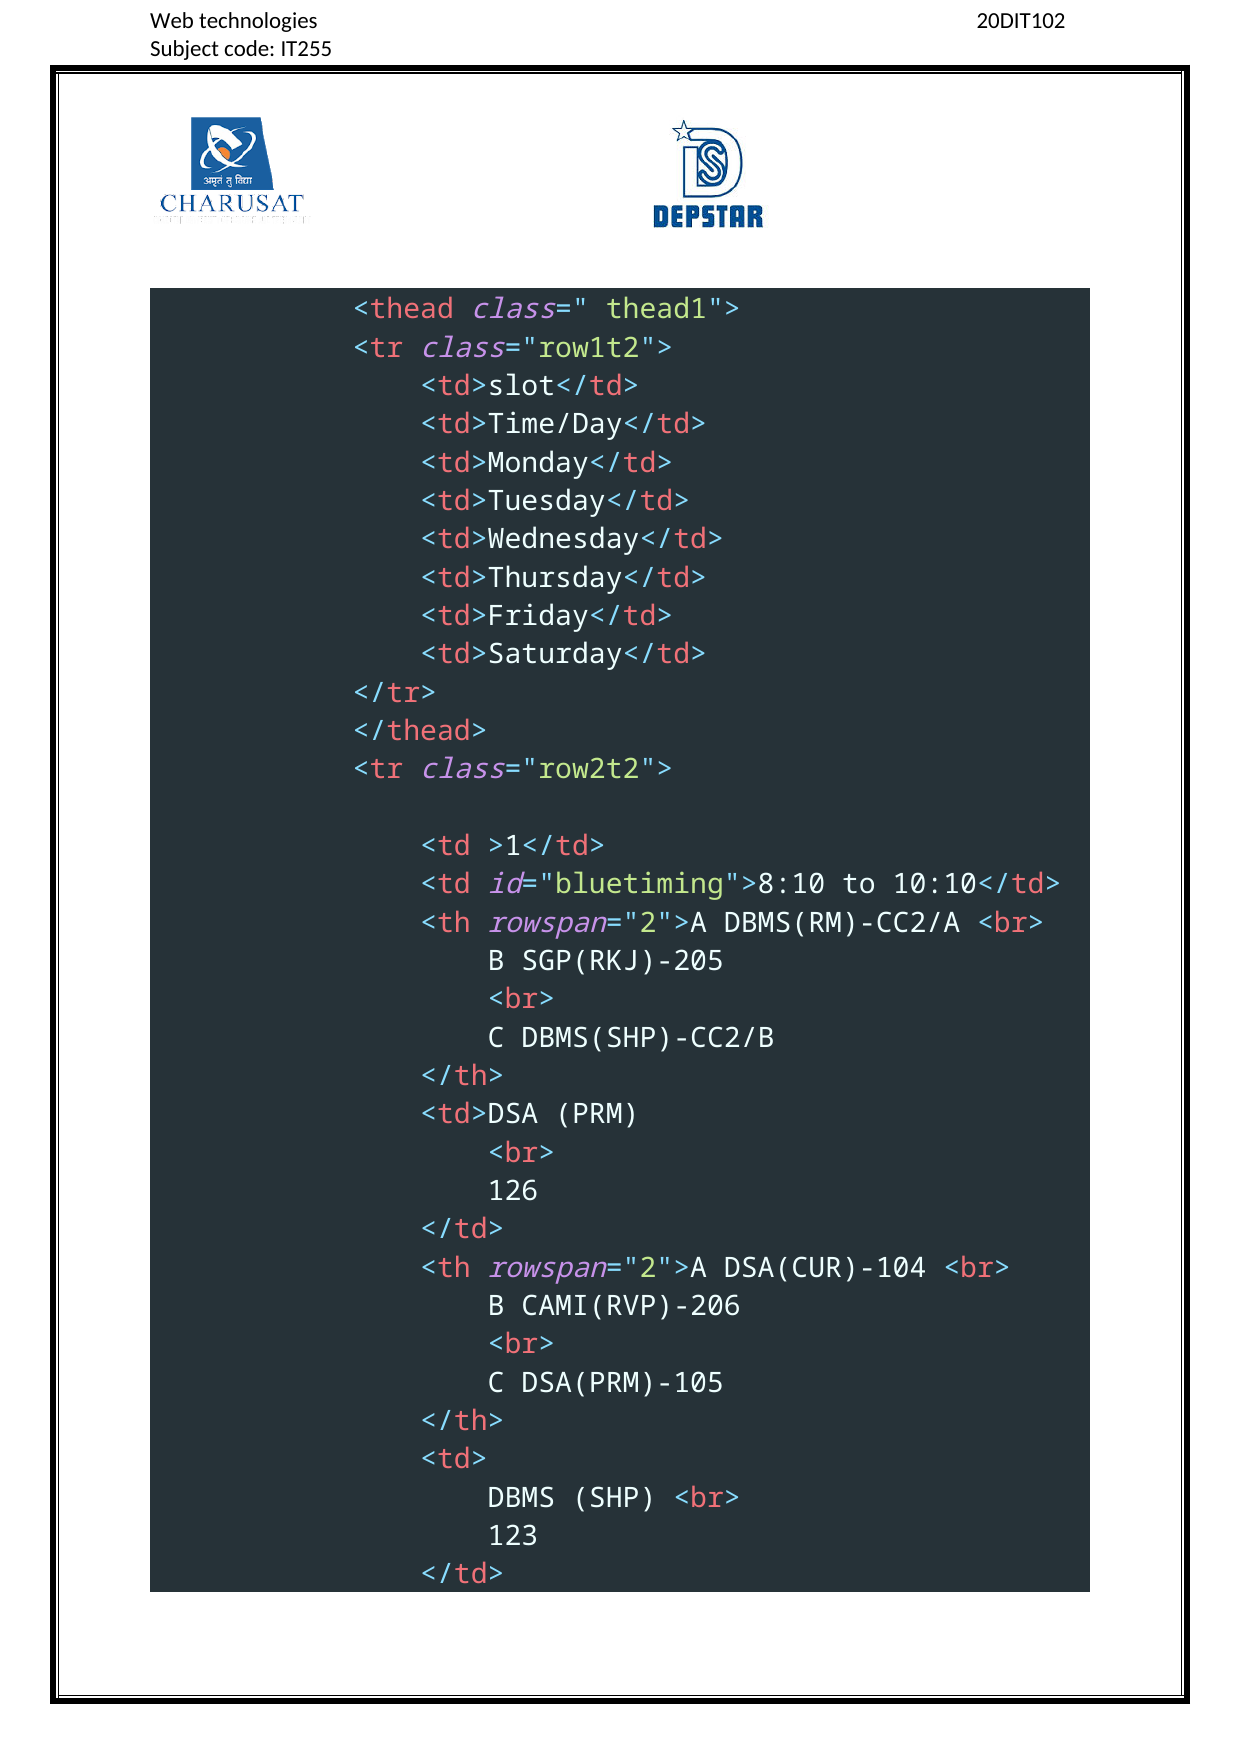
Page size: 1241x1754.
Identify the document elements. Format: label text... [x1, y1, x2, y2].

text </tr> [150, 672, 1090, 710]
text <td>Tuesday</td> [150, 480, 1090, 518]
text <td id="bluetiming">8:10 to 10:10</td> [150, 863, 1090, 902]
text 126 [150, 1170, 1090, 1208]
text <tr class="row1t2"> [150, 327, 1090, 365]
text <br> [150, 978, 1090, 1017]
text C DSA(PRM)-105 [150, 1362, 1090, 1400]
text C DBMS(SHP)-CC2/B [150, 1017, 1090, 1055]
text <td>Time/Day</td> [150, 403, 1090, 442]
text <td> [150, 1438, 1090, 1477]
text 123 [150, 1515, 1090, 1553]
text </thead> [150, 710, 1090, 748]
text <br> [150, 1323, 1090, 1362]
text <td>Saturday</td> [150, 633, 1090, 672]
text DBMS (SHP) <br> [150, 1477, 1090, 1515]
text <td >1</td> [150, 825, 1090, 863]
text </td> [150, 1208, 1090, 1247]
text B SGP(RKJ)-205 [150, 940, 1090, 978]
picture [622, 90, 796, 261]
text </th> [150, 1400, 1090, 1438]
text <thead class=" thead1"> [150, 288, 1090, 327]
text <td>Thursday</td> [150, 557, 1090, 595]
text <th rowspan="2">A DSA(CUR)-104 <br> [150, 1247, 1090, 1285]
text <th rowspan="2">A DBMS(RM)-CC2/A <br> [150, 902, 1090, 940]
text <tr class="row2t2"> [150, 748, 1090, 787]
text <td>DSA (PRM) [150, 1093, 1090, 1132]
text <td>Monday</td> [150, 442, 1090, 480]
text <td>Wednesday</td> [150, 518, 1090, 557]
text </th> [150, 1055, 1090, 1093]
text <td>Friday</td> [150, 595, 1090, 633]
text </td> [150, 1553, 1090, 1592]
text <br> [150, 1132, 1090, 1170]
text <td>slot</td> [150, 365, 1090, 403]
picture [150, 97, 314, 261]
text B CAMI(RVP)-206 [150, 1285, 1090, 1323]
